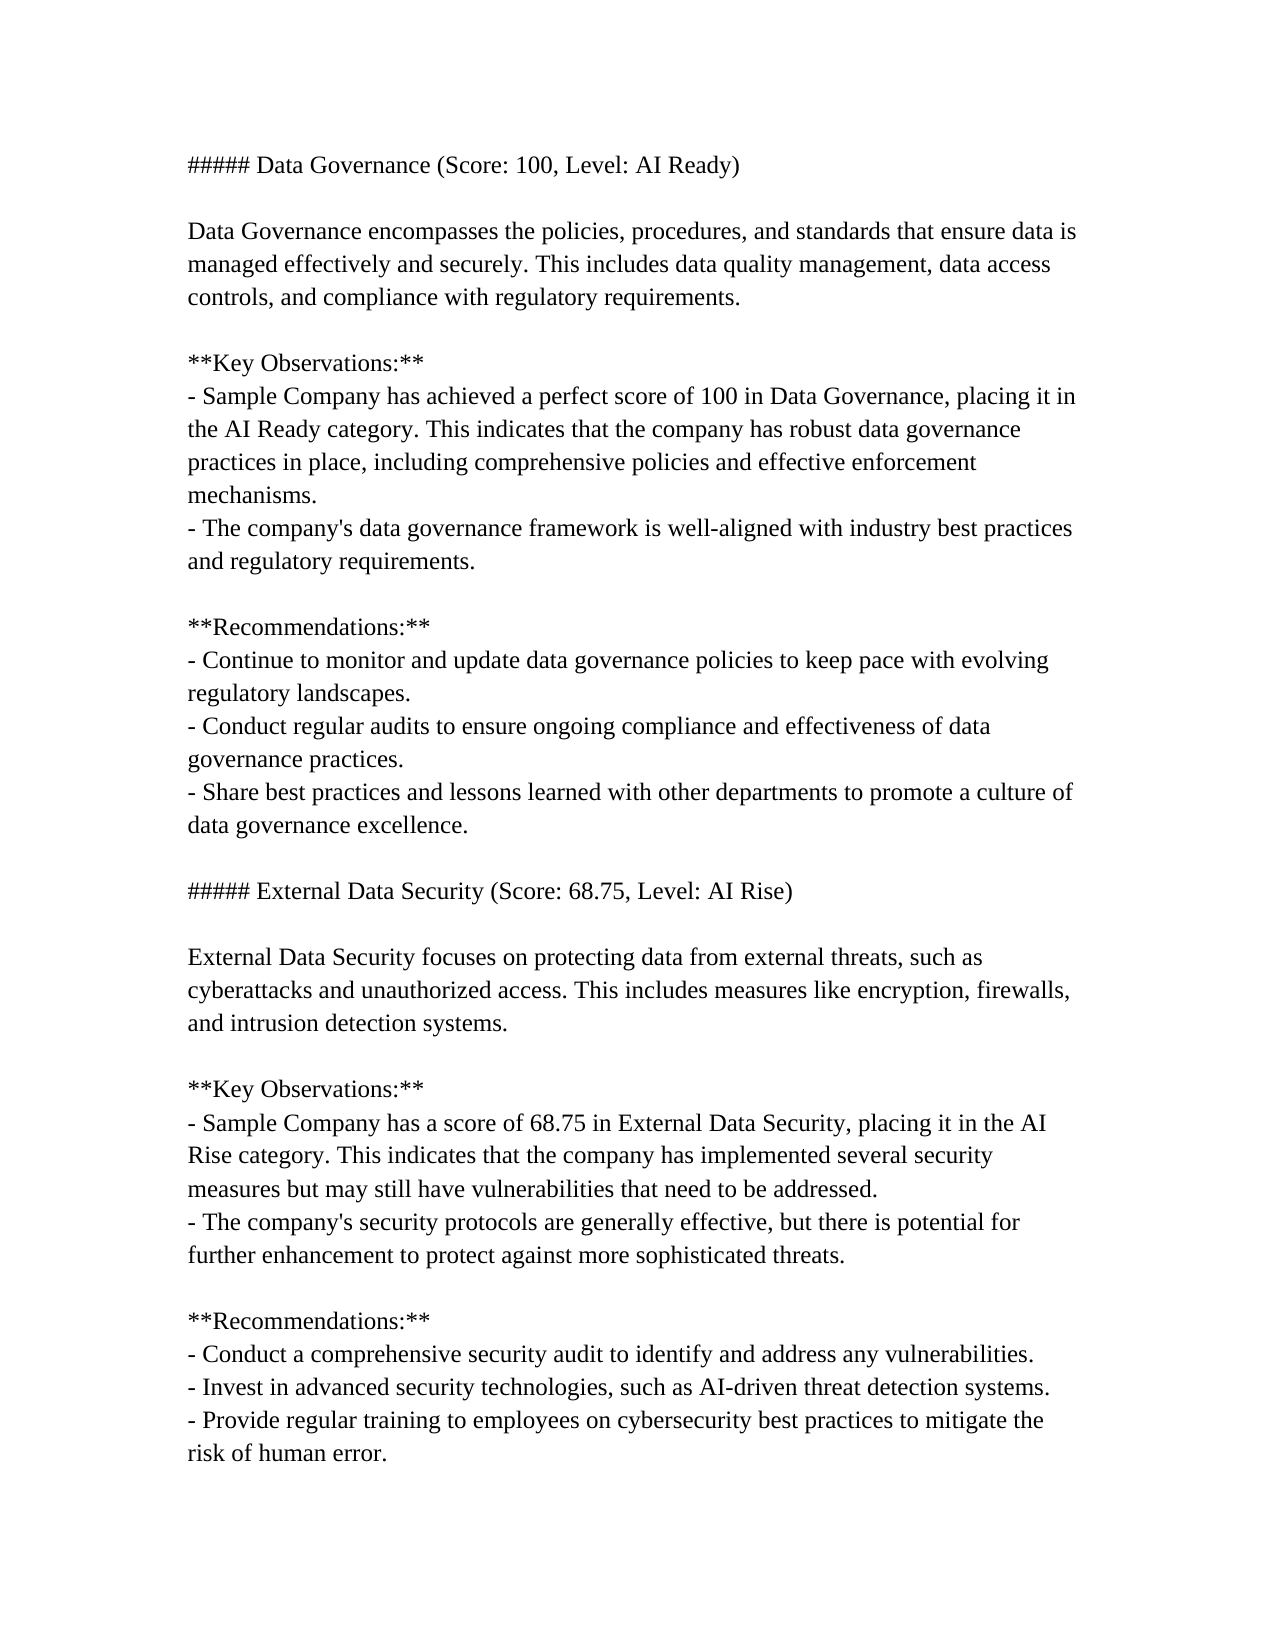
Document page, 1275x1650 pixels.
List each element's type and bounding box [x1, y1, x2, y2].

text [187, 150, 1087, 1499]
